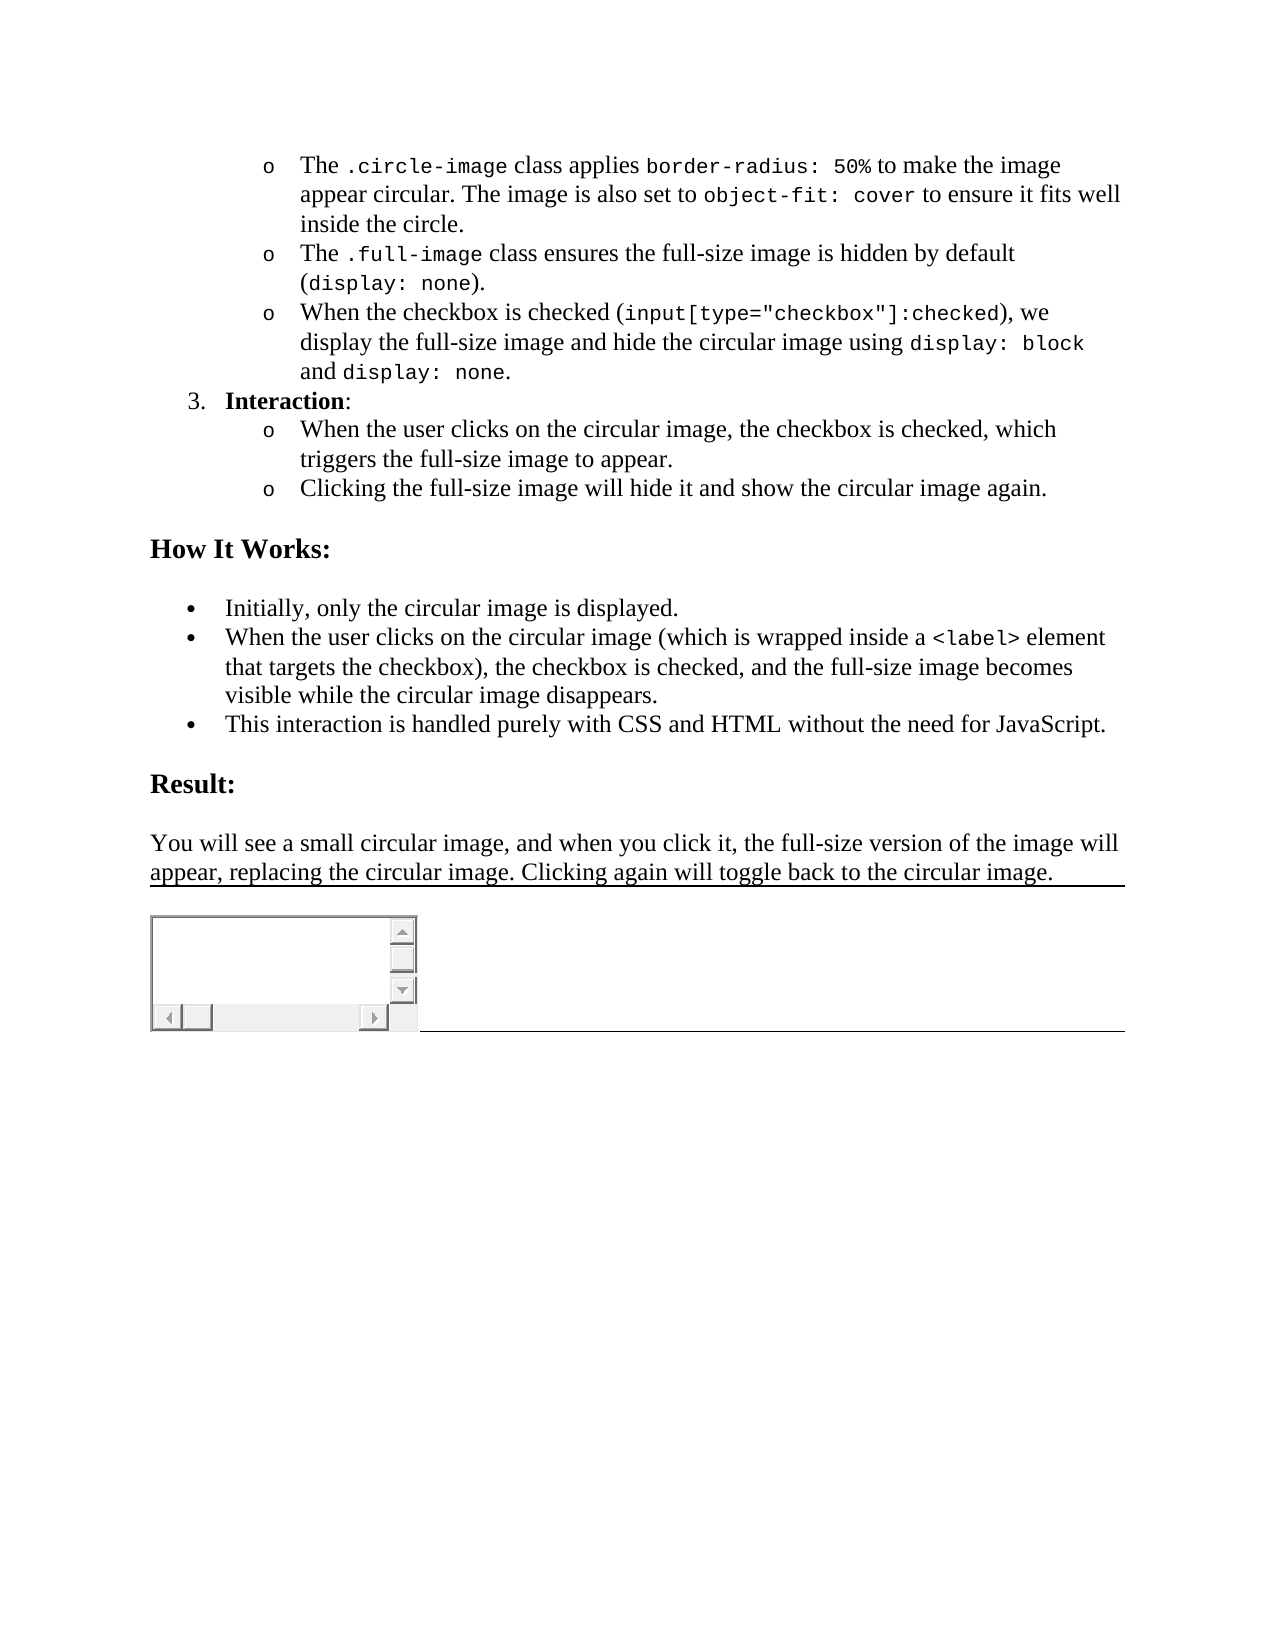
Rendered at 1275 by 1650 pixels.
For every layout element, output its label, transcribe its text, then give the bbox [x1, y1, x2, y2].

list The .circle-image class applies border-radius: 50% to make the image appear circular. The image is also set to object-fit: cover to ensure it fits well inside the circle. [262, 150, 1125, 238]
text You will see a small circular image, and when you click it, the full-size version of the image will appear, replacing the circular image. Clicking again will toggle back to the circular image. [150, 828, 1125, 885]
list When the user clicks on the circular image, the checkbox is checked, which triggers the full-size image to appear. [262, 414, 1125, 473]
list When the checkbox is checked (input[type="checkbox"]:checked), we display the full-size image and hide the circular image using display: block and display: none. [262, 297, 1125, 386]
list Initially, only the circular image is displayed. [187, 593, 1125, 622]
list This interaction is handled purely with CSS and HTML without the need for JavaScript. [187, 709, 1125, 738]
list Interaction: [187, 386, 1125, 414]
list Clicking the full-size image will hide it and show the circular image again. [262, 473, 1125, 502]
list The .full-image class ensures the full-size image is hidden by default (display: none). [262, 238, 1125, 297]
text How It Works: [150, 532, 1125, 564]
list When the user clicks on the circular image (which is wrapped inside a <label> element that targets the checkbox), the checkbox is checked, and the full-size image becomes visible while the circular image disappears. [187, 622, 1125, 709]
text Result: [150, 767, 1125, 799]
